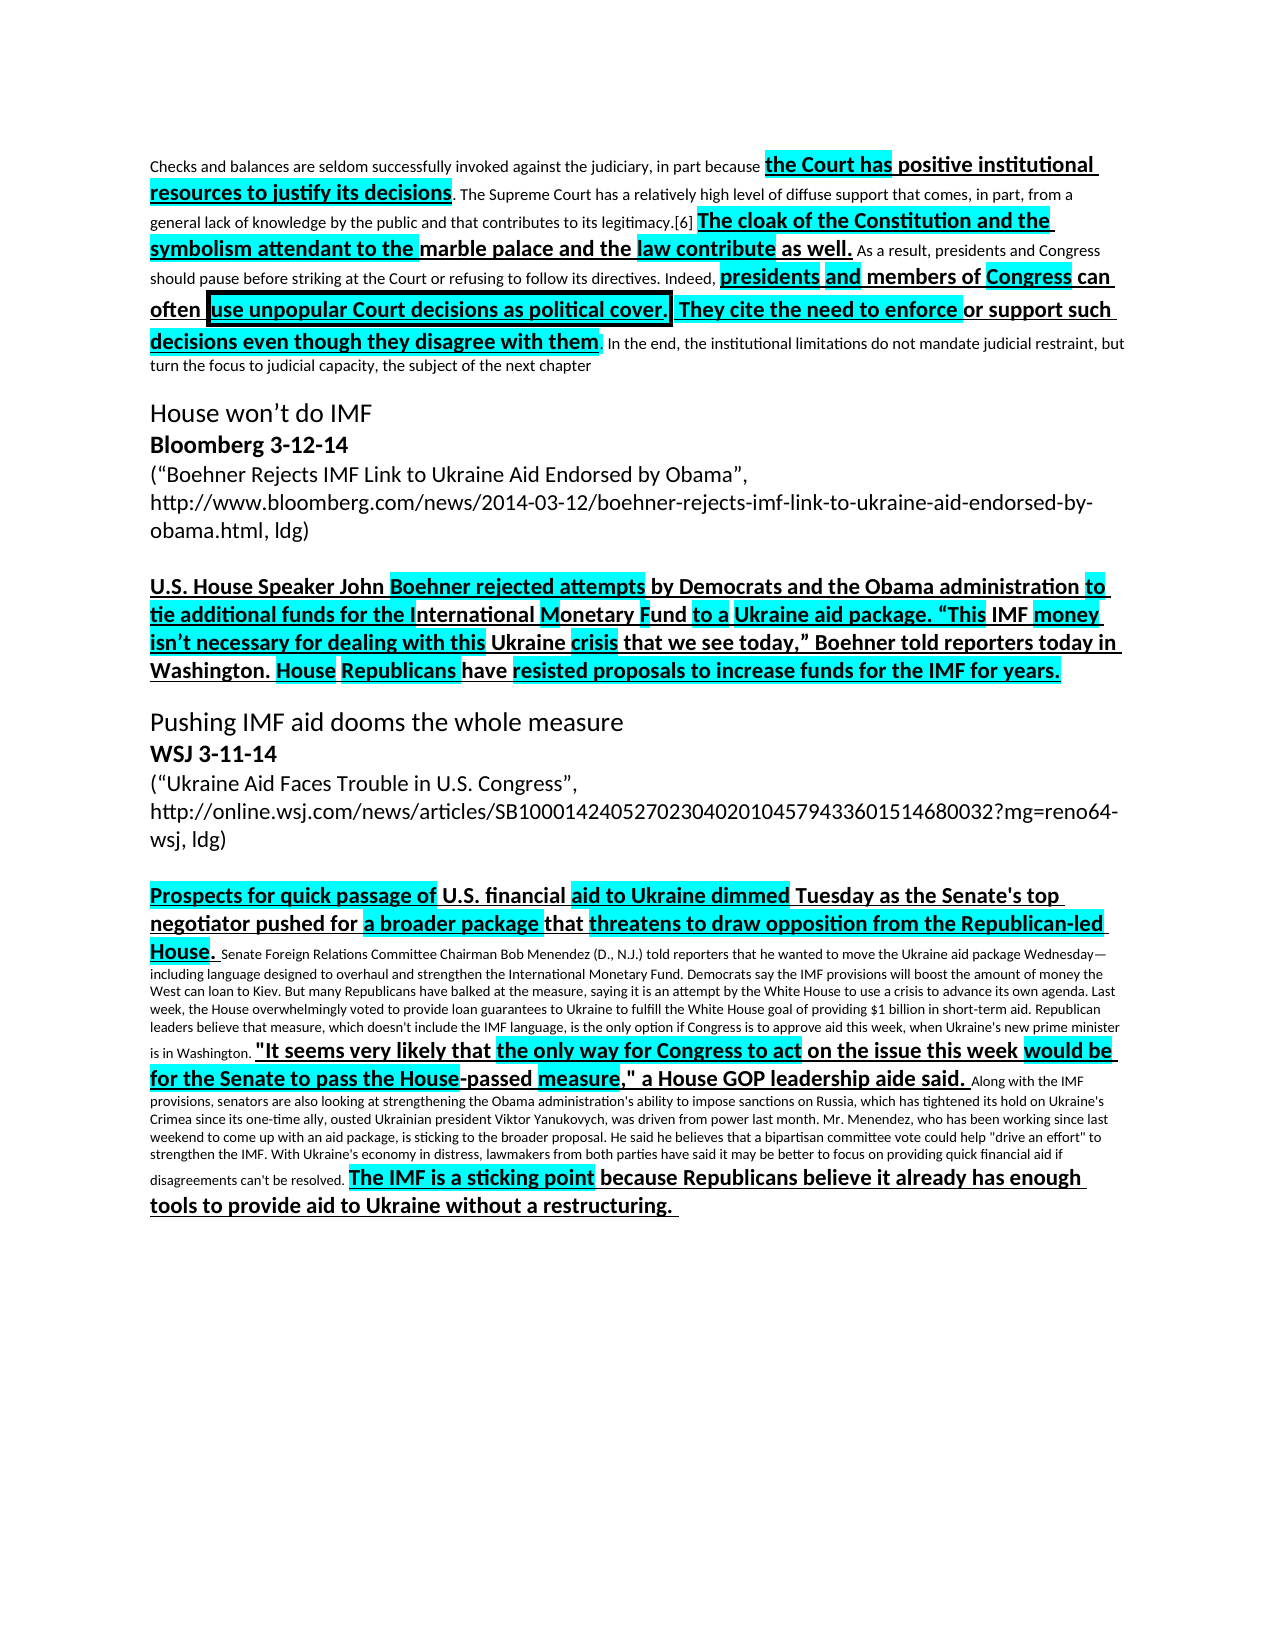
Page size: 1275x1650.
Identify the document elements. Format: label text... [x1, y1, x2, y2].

subtitle Pushing IMF aid dooms the whole measure [150, 705, 1125, 738]
text WSJ 3-11-14 [150, 738, 1125, 769]
subtitle House won’t do IMF [150, 397, 1125, 430]
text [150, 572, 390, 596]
text Prospects for quick passage of U.S. financial aid to Ukraine dimmed Tuesday as the Senate's top negotiator pushed for a broader package that threatens to draw opposition from the Republican-led House. Senate Foreign Relations Committee Chairman Bob Menendez (D., N.J.) told reporters that he wanted to move the Ukraine aid package Wednesday—including language designed to overhaul and strengthen the International Monetary Fund. Democrats say the IMF provisions will boost the amount of money the West can loan to Kiev. But many Republicans have balked at the measure, saying it is an attempt by the White House to use a crisis to advance its own agenda. Last week, the House overwhelmingly voted to provide loan guarantees to Ukraine to fulfill the White House goal of providing $1 billion in short-term aid. Republican leaders believe that measure, which doesn't include the IMF language, is the only option if Congress is to approve aid this week, when Ukraine's new prime minister is in Washington. "It seems very likely that the only way for Congress to act on the issue this week would be for the Senate to pass the House-passed measure," a House GOP leadership aide said. Along with the IMF provisions, senators are also looking at strengthening the Obama administration's ability to impose sanctions on Russia, which has tightened its hold on Ukraine's Crimea since its one-time ally, ousted Ukrainian president Viktor Yanukovych, was driven from power last month. Mr. Menendez, who has been working since last weekend to come up with an aid package, is sticking to the broader proposal. He said he believes that a bipartisan committee vote could help "drive an effort" to strengthen the IMF. With Ukraine's economy in distress, lawmakers from both parties have said it may be better to focus on providing quick financial aid if disagreements can't be resolved. The IMF is a sticking point because Republicans believe it already has enough tools to provide aid to Ukraine without a restructuring. [150, 881, 1125, 1219]
text U.S. House Speaker John Boehner rejected attempts by Democrats and the Obama administration to tie additional funds for the International Monetary Fund to a Ukraine aid package. “This IMF money isn’t necessary for dealing with this Ukraine crisis that we see today,” Boehner told reporters today in Washington. House Republicans have resisted proposals to increase funds for the IMF for years. [416, 572, 1125, 684]
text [150, 150, 1125, 376]
text (“Boehner Rejects IMF Link to Ukraine Aid Endorsed by Obama”, http://www.bloomberg.com/news/2014-03-12/boehner-rejects-imf-link-to-ukraine-aid-endorsed-by-obama.html, ldg) [150, 460, 1125, 544]
text Bloomberg 3-12-14 [150, 430, 1125, 460]
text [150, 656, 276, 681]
text (“Ukraine Aid Faces Trouble in U.S. Congress”, http://online.wsj.com/news/articles/SB10001424052702304020104579433601514680032?mg=reno64-wsj, ldg) [150, 769, 1125, 853]
